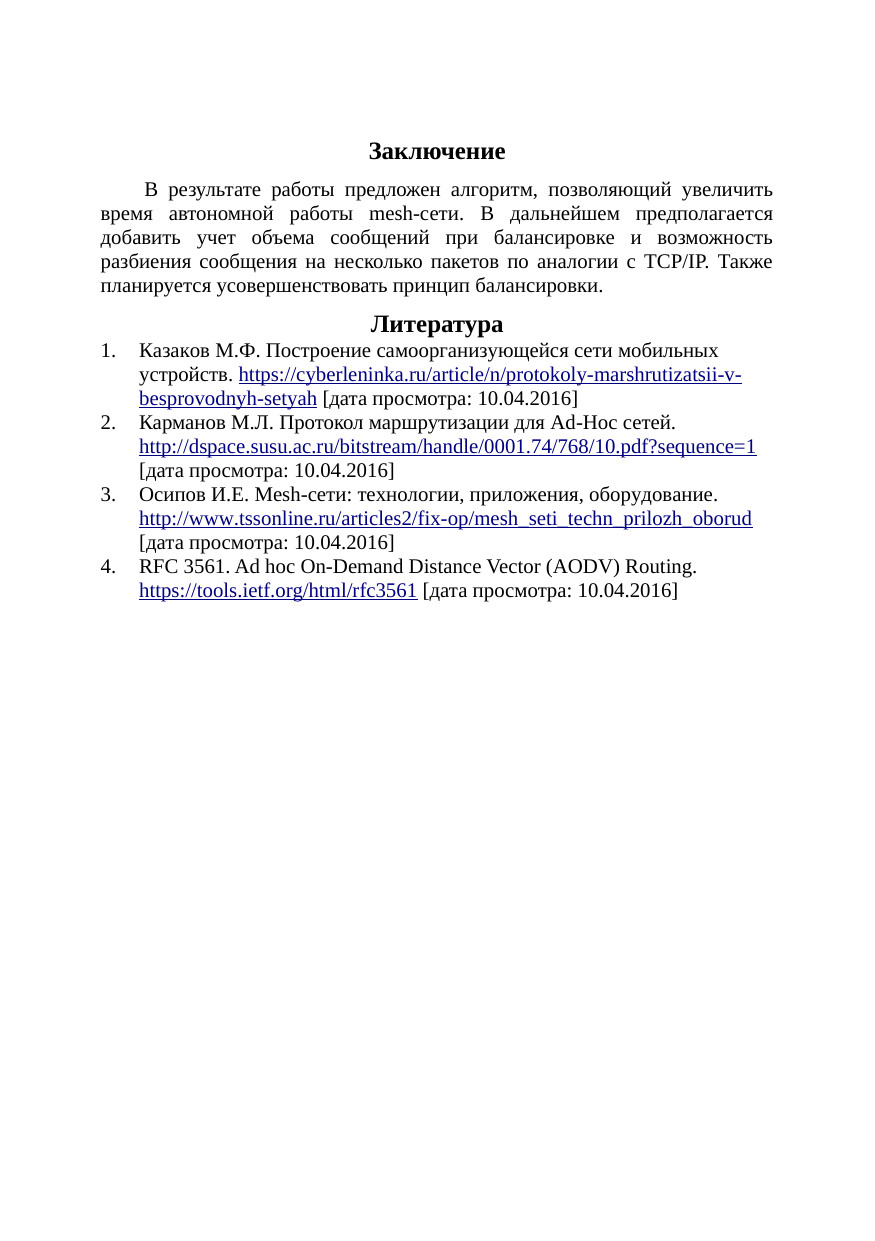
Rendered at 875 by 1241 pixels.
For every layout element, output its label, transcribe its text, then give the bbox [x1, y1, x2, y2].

list Казаков М.Ф. Построение самоорганизующейся сети мобильных устройств. https://cyberleninka.ru/article/n/protokoly-marshrutizatsii-v-besprovodnyh-setyah [дата просмотра: 10.04.2016] [100, 338, 774, 410]
text Литература [100, 309, 774, 338]
list Осипов И.Е. Mesh-сети: технологии, приложения, оборудование. http://www.tssonline.ru/articles2/fix-op/mesh_seti_techn_prilozh_oborud [дата просмотра: 10.04.2016] [100, 482, 774, 554]
list RFC 3561. Ad hoc On-Demand Distance Vector (AODV) Routing. https://tools.ietf.org/html/rfc3561 [дата просмотра: 10.04.2016] [100, 554, 774, 602]
list Карманов М.Л. Протокол маршрутизации для Ad-Hoc сетей. http://dspace.susu.ac.ru/bitstream/handle/0001.74/768/10.pdf?sequence=1 [дата просмотра: 10.04.2016] [100, 410, 774, 482]
text В результате работы предложен алгоритм, позволяющий увеличить время автономной работы mеsh-сети. В дальнейшем предполагается добавить учет объема сообщений при балансировке и возможность разбиения сообщения на несколько пакетов по аналогии с TCP/IP. Также планируется усовершенствовать принцип балансировки. [100, 177, 774, 297]
subtitle Заключение [100, 136, 774, 164]
